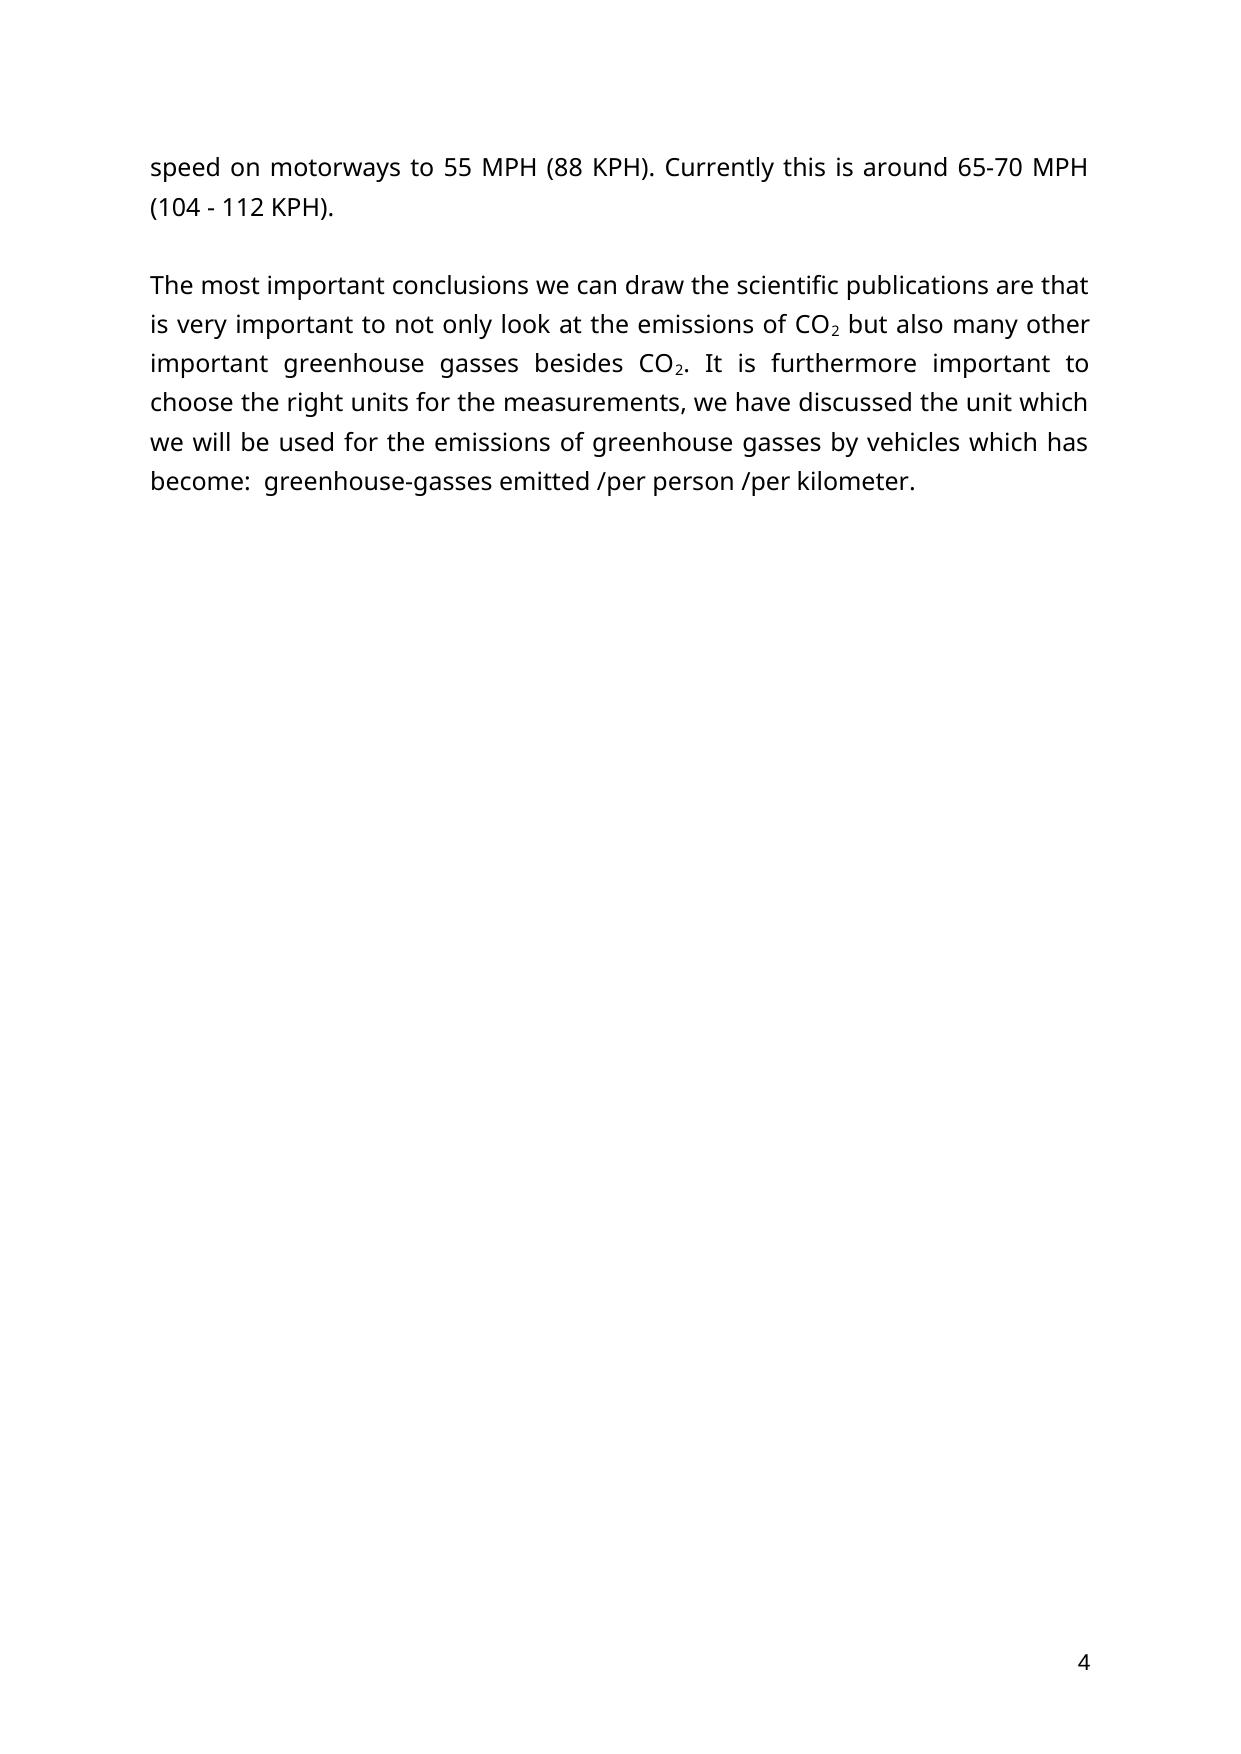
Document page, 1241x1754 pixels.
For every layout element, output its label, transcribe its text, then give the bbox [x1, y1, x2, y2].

text The most important conclusions we can draw the scientific publications are that is very important to not only look at the emissions of CO2 but also many other important greenhouse gasses besides CO2. It is furthermore important to choose the right units for the measurements, we have discussed the unit which we will be used for the emissions of greenhouse gasses by vehicles which has become: greenhouse-gasses emitted /per person /per kilometer. [150, 228, 1090, 497]
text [150, 150, 1090, 223]
